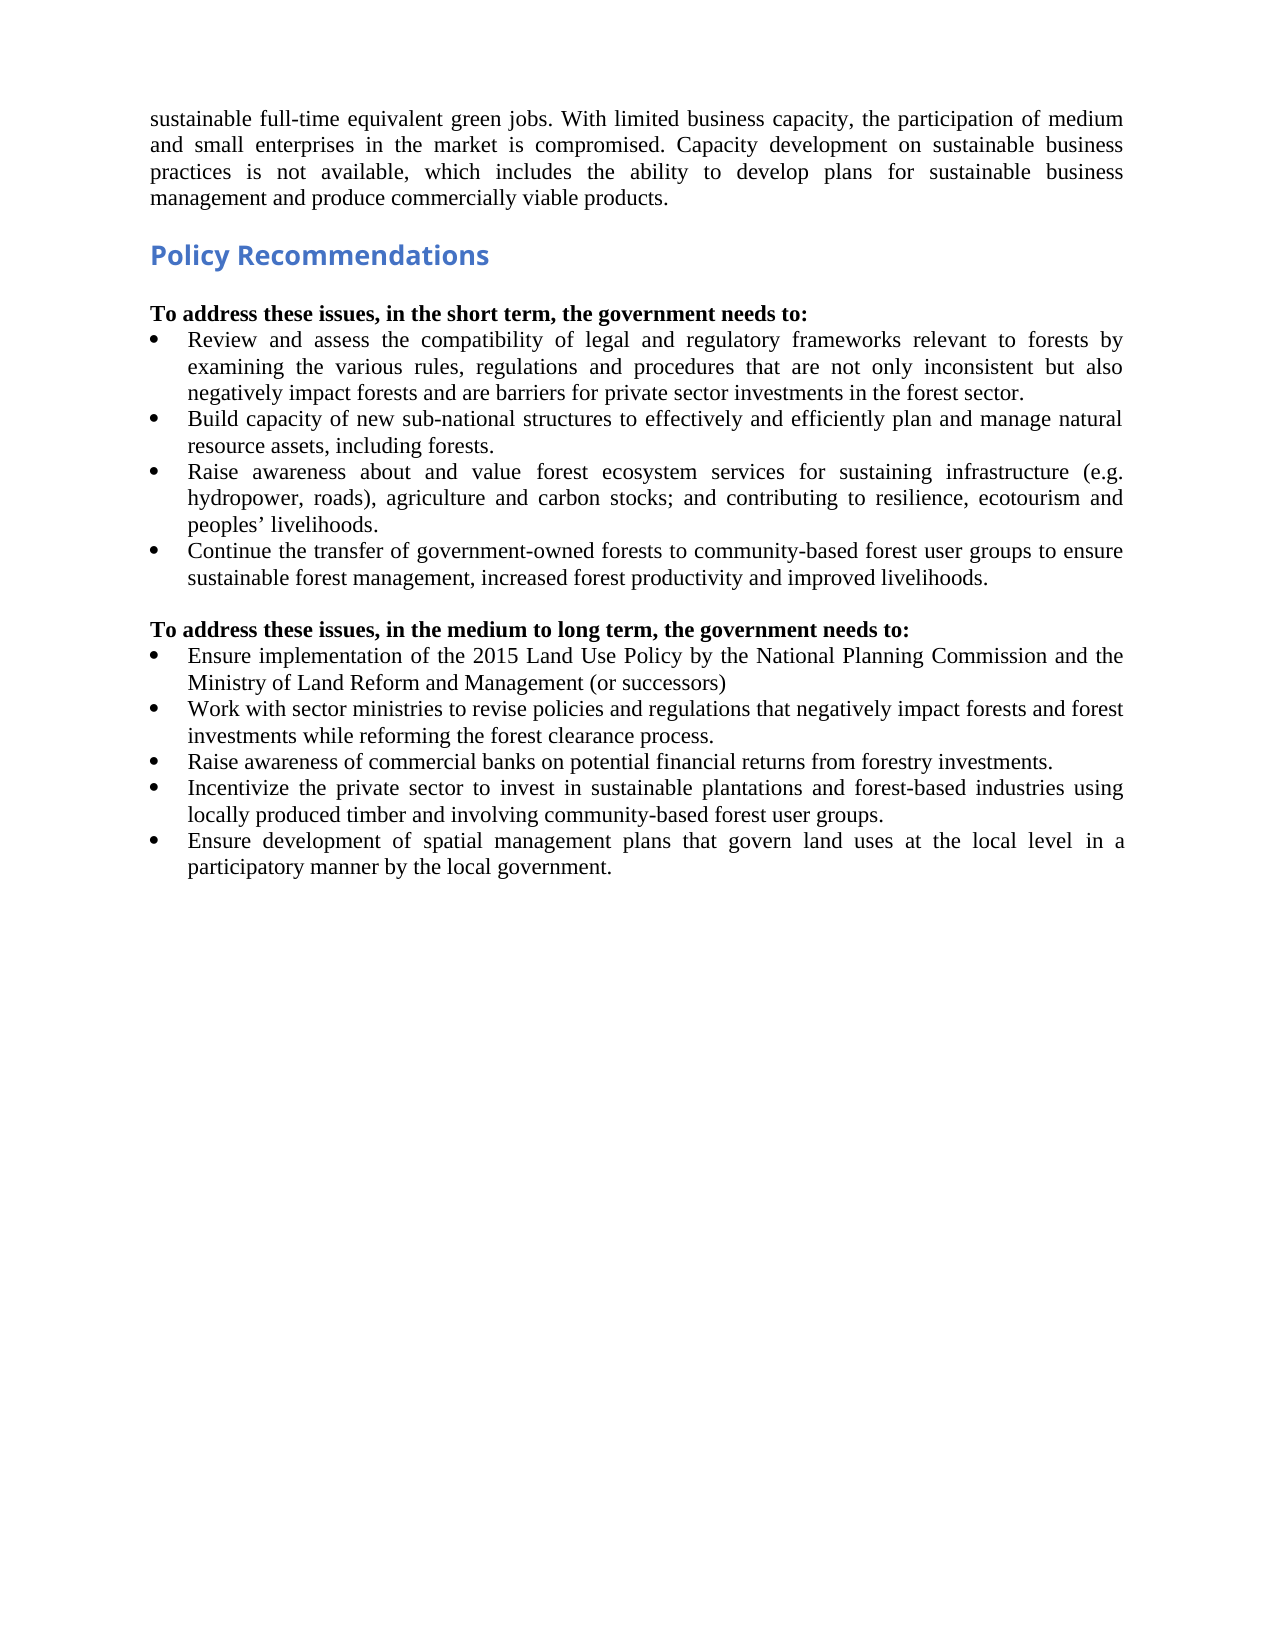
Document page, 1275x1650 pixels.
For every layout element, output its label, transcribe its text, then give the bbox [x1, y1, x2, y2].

list Raise awareness about and value forest ecosystem services for sustaining infrastructure (e.g. hydropower, roads), agriculture and carbon stocks; and contributing to resilience, ecotourism and peoples’ livelihoods. [150, 458, 1125, 537]
text To address these issues, in the short term, the government needs to: [150, 300, 1125, 326]
list Ensure implementation of the 2015 Land Use Policy by the National Planning Commission and the Ministry of Land Reform and Management (or successors) [150, 643, 1125, 695]
list Ensure development of spatial management plans that govern land uses at the local level in a participatory manner by the local government. [150, 827, 1125, 880]
list Build capacity of new sub-national structures to effectively and efficiently plan and manage natural resource assets, including forests. [150, 405, 1125, 458]
list Raise awareness of commercial banks on potential financial returns from forestry investments. [150, 748, 1125, 774]
list Work with sector ministries to revise policies and regulations that negatively impact forests and forest investments while reforming the forest clearance process. [150, 695, 1125, 748]
list Incentivize the private sector to invest in sustainable plantations and forest-based industries using locally produced timber and involving community-based forest user groups. [150, 774, 1125, 827]
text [150, 105, 1125, 210]
list Review and assess the compatibility of legal and regulatory frameworks relevant to forests by examining the various rules, regulations and procedures that are not only inconsistent but also negatively impact forests and are barriers for private sector investments in the forest sector. [150, 326, 1125, 405]
text To address these issues, in the medium to long term, the government needs to: [150, 616, 1125, 643]
text Policy Recommendations [150, 237, 1125, 274]
list Continue the transfer of government-owned forests to community-based forest user groups to ensure sustainable forest management, increased forest productivity and improved livelihoods. [150, 537, 1125, 590]
